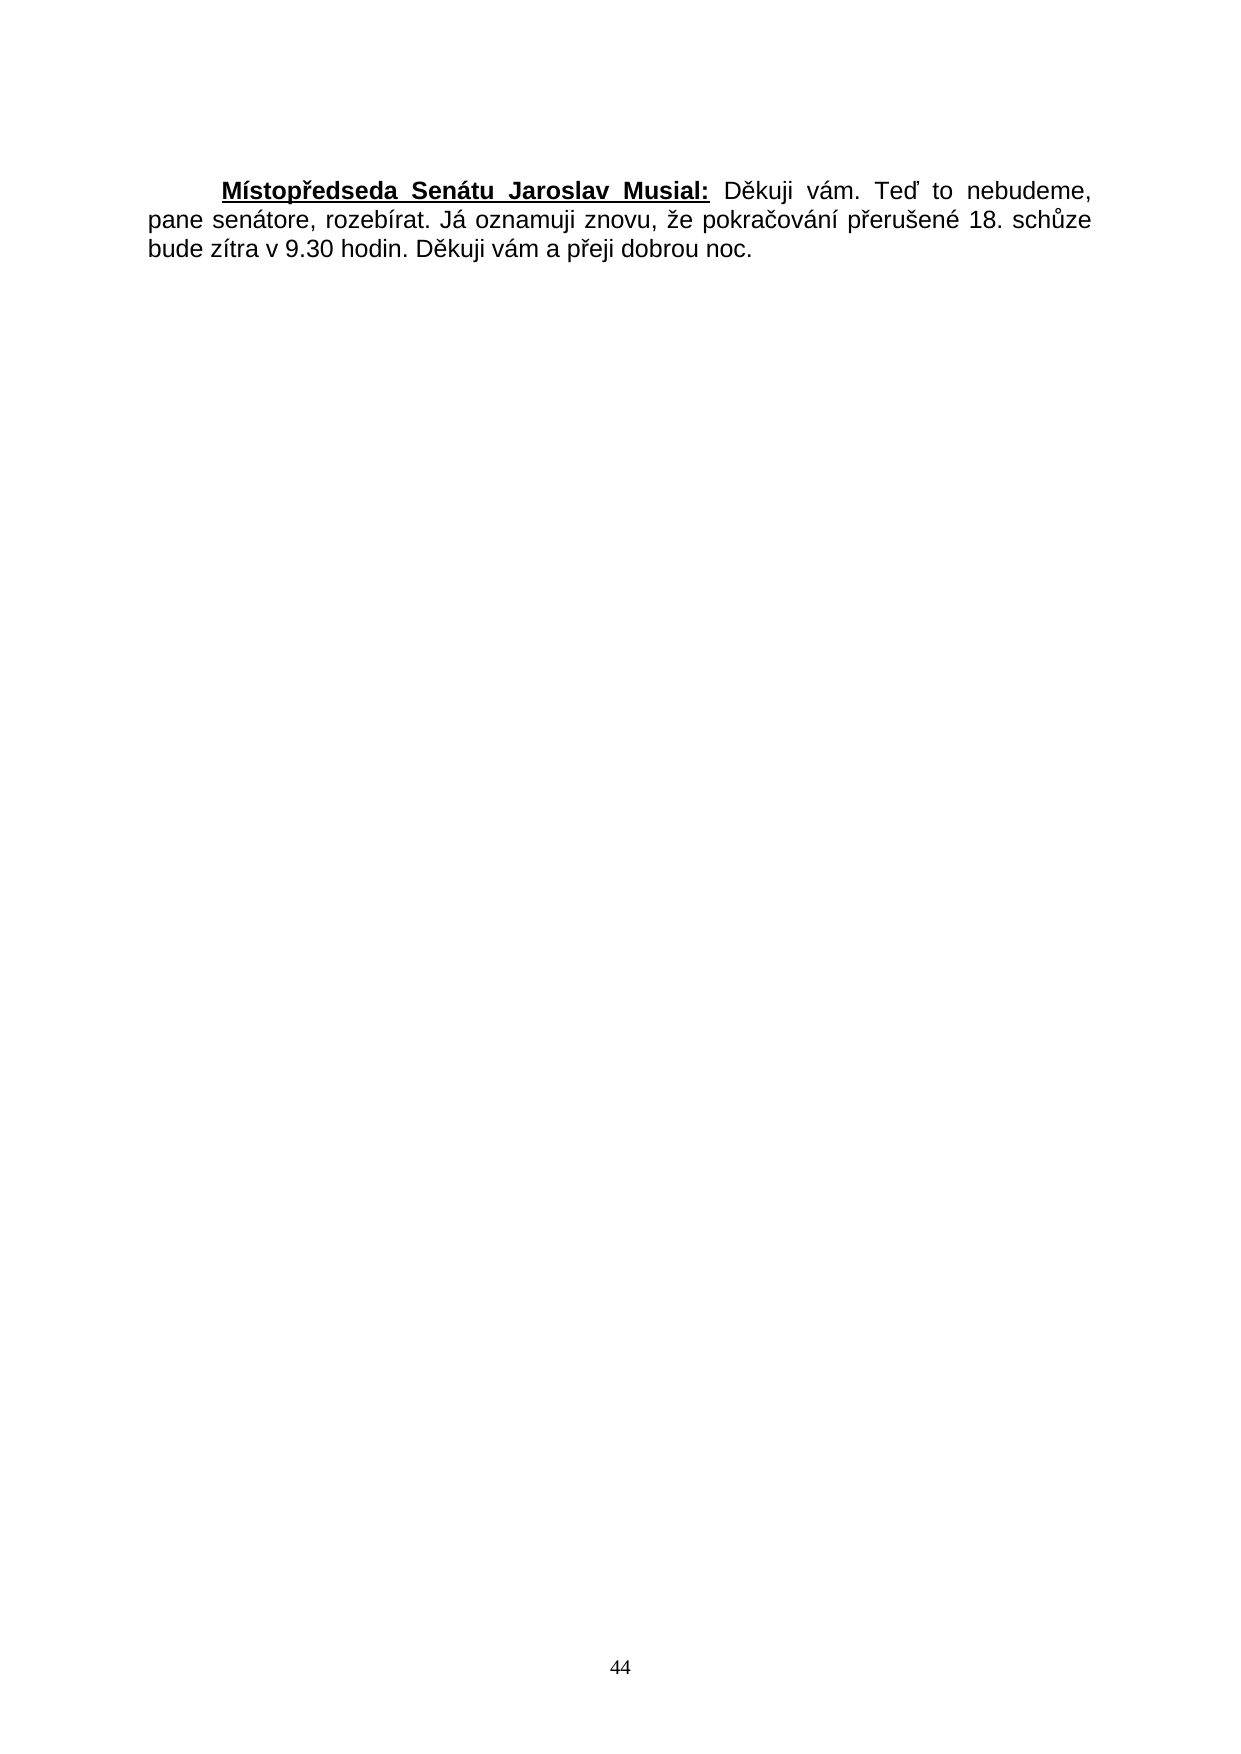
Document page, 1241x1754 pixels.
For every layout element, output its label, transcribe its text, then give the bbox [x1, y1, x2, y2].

text Místopředseda Senátu Jaroslav Musial: Děkuji vám. Teď to nebudeme, pane senátore, rozebírat. Já oznamuji znovu, že pokračování přerušené 18. schůze bude zítra v 9.30 hodin. Děkuji vám a přeji dobrou noc. [148, 176, 1093, 263]
